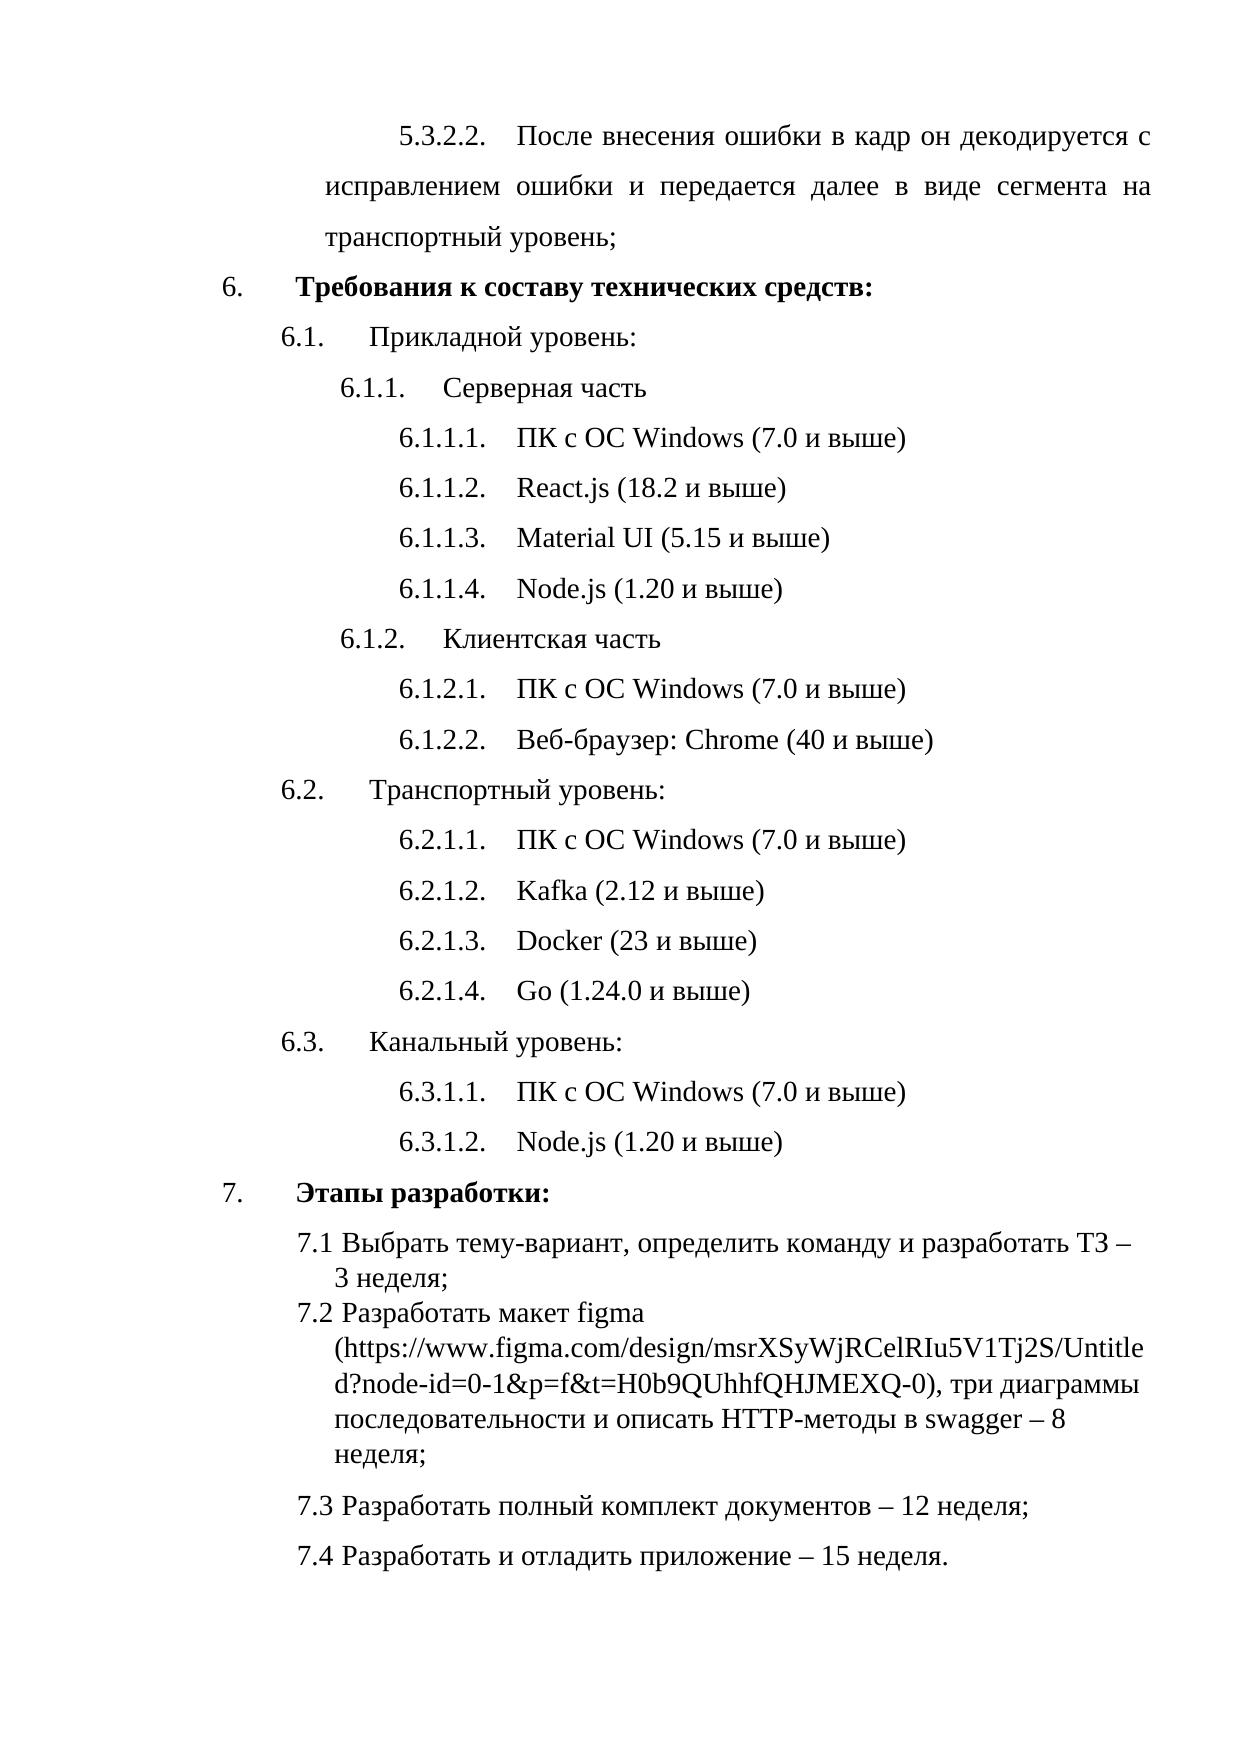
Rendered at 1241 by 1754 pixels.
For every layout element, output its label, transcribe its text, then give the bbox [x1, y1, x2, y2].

list Docker (23 и выше) [325, 923, 1152, 957]
list Выбрать тему-вариант, определить команду и разработать ТЗ – 3 неделя; [297, 1225, 1152, 1294]
list Клиентская часть [266, 621, 1152, 655]
list Этапы разработки: [148, 1175, 1152, 1208]
list Разработать макет figma (https://www.figma.com/design/msrXSyWjRCelRIu5V1Tj2S/Untitled?node-id=0-1&p=f&t=H0b9QUhhfQHJMEXQ-0), три диаграммы последовательности и описать HTTP-методы в swagger – 8 неделя; [297, 1295, 1152, 1470]
list React.js (18.2 и выше) [325, 470, 1152, 504]
list Go (1.24.0 и выше) [325, 973, 1152, 1007]
list ПК с ОС Windows (7.0 и выше) [325, 1074, 1152, 1108]
list Разработать и отладить приложение – 15 неделя. [297, 1538, 1152, 1572]
list Разработать полный комплект документов – 12 неделя; [297, 1488, 1152, 1522]
list Kafka (2.12 и выше) [325, 873, 1152, 906]
list После внесения ошибки в кадр он декодируется с исправлением ошибки и передается далее в виде сегмента на транспортный уровень; [325, 118, 1152, 252]
list Material UI (5.15 и выше) [325, 521, 1152, 554]
list Канальный уровень: [207, 1024, 1152, 1057]
list Node.js (1.20 и выше) [325, 571, 1152, 604]
list Транспортный уровень: [207, 772, 1152, 806]
list ПК с ОС Windows (7.0 и выше) [325, 822, 1152, 856]
list Node.js (1.20 и выше) [325, 1124, 1152, 1158]
list ПК с ОС Windows (7.0 и выше) [325, 672, 1152, 705]
list Прикладной уровень: [207, 319, 1152, 353]
list Серверная часть [266, 370, 1152, 403]
list Требования к составу технических средств: [148, 269, 1152, 303]
list Веб-браузер: Chrome (40 и выше) [325, 722, 1152, 755]
list ПК с ОС Windows (7.0 и выше) [325, 420, 1152, 453]
